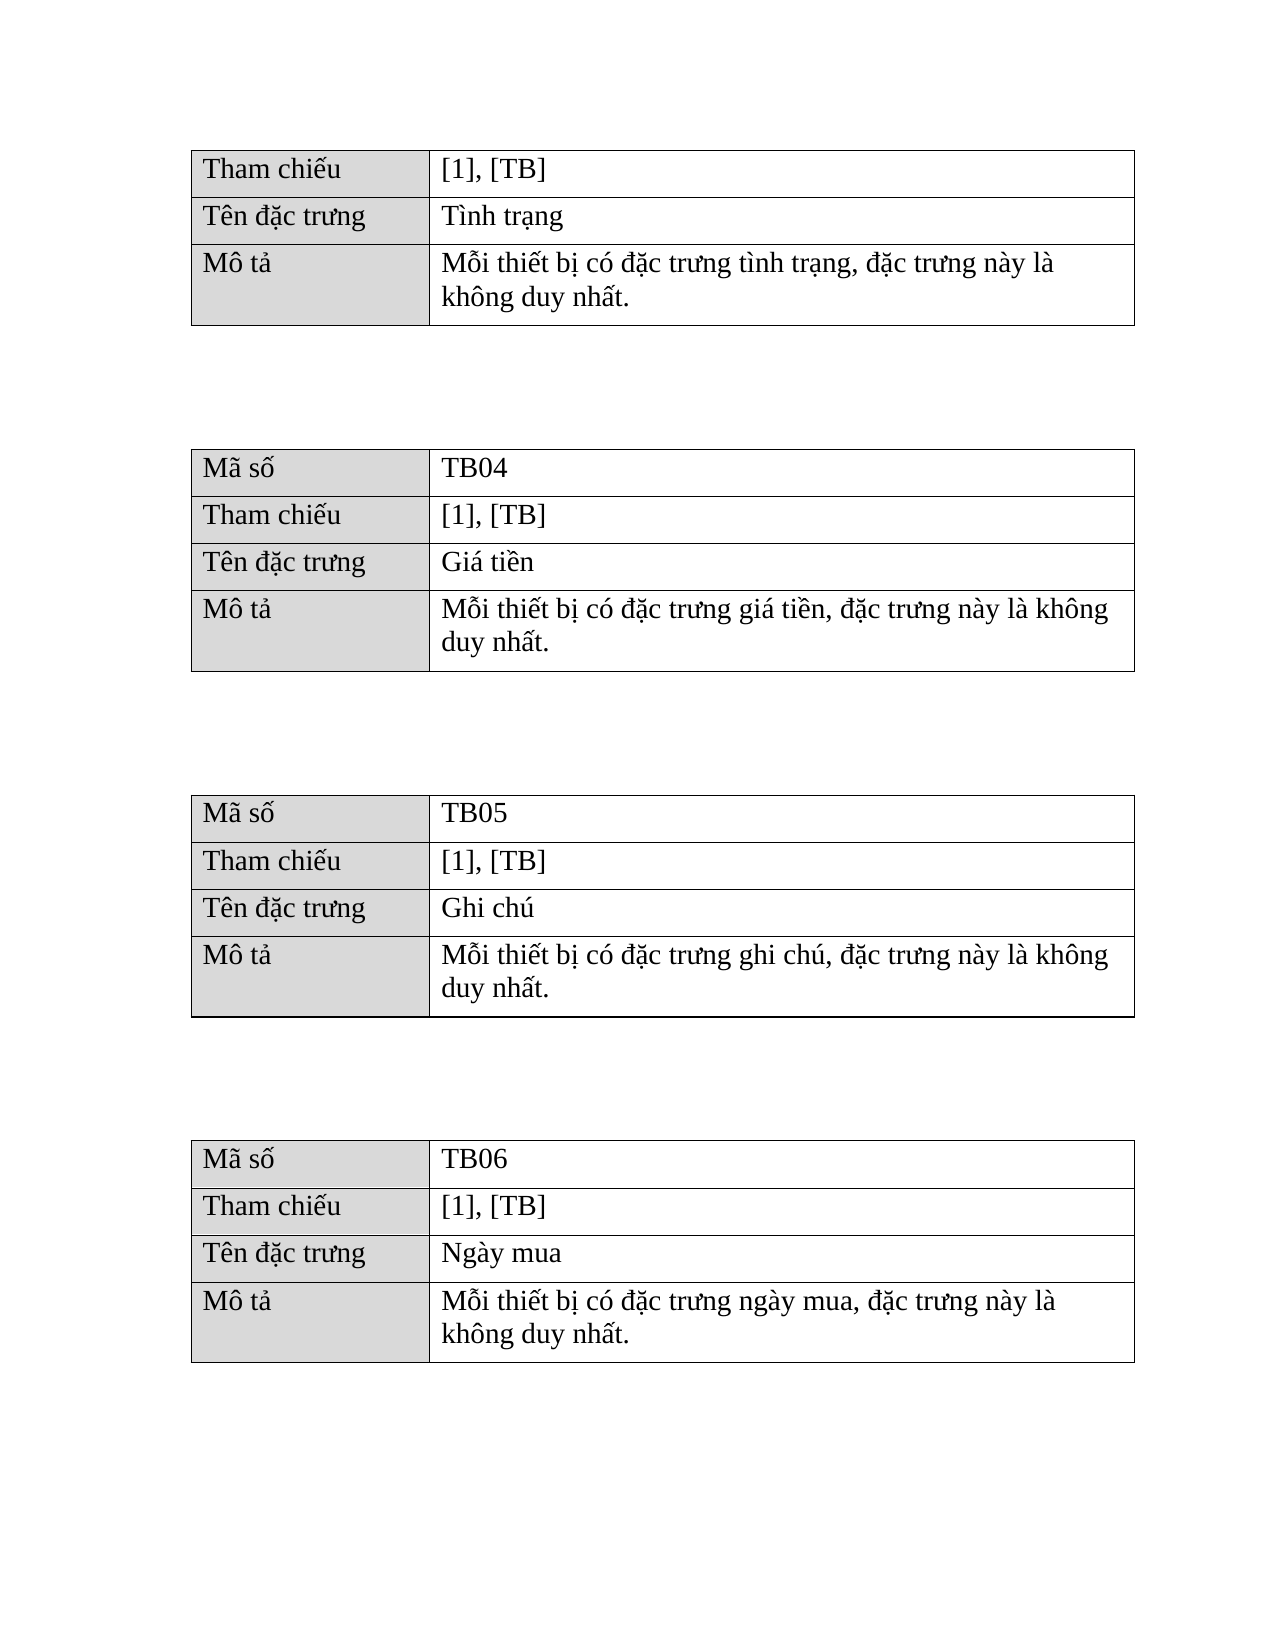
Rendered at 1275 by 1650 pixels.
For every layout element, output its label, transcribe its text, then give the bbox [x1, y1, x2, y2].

table_cell Tên đặc trưng [192, 1236, 429, 1282]
table_header Mã số [192, 1141, 429, 1187]
table_cell [1], [TB] [430, 151, 1134, 197]
table_cell Mỗi thiết bị có đặc trưng ngày mua, đặc trưng này là không duy nhất. [430, 1283, 1134, 1362]
table_cell Mỗi thiết bị có đặc trưng ghi chú, đặc trưng này là không duy nhất. [430, 937, 1134, 1016]
table_cell Giá tiền [430, 544, 1134, 590]
table_cell [1], [TB] [430, 1189, 1134, 1234]
table_cell Tham chiếu [192, 151, 429, 197]
table_cell Mỗi thiết bị có đặc trưng tình trạng, đặc trưng này là không duy nhất. [430, 245, 1134, 325]
table_cell Tình trạng [430, 198, 1134, 244]
table_header TB06 [430, 1141, 1134, 1187]
table_header Mã số [192, 450, 429, 496]
table_header TB05 [430, 796, 1134, 842]
table_cell Ghi chú [430, 890, 1134, 936]
table_header Mã số [192, 796, 429, 842]
table_cell [1], [TB] [430, 497, 1134, 543]
table_cell Mô tả [192, 937, 429, 1016]
table_cell Mô tả [192, 591, 429, 671]
table_cell Tên đặc trưng [192, 890, 429, 936]
table_cell Tên đặc trưng [192, 544, 429, 590]
table_cell Mỗi thiết bị có đặc trưng giá tiền, đặc trưng này là không duy nhất. [430, 591, 1134, 671]
table_cell Tham chiếu [192, 843, 429, 889]
table_cell Tên đặc trưng [192, 198, 429, 244]
table_cell Mô tả [192, 1283, 429, 1362]
table_cell Tham chiếu [192, 1189, 429, 1234]
table_cell Ngày mua [430, 1236, 1134, 1282]
table_cell Mô tả [192, 245, 429, 325]
table_header TB04 [430, 450, 1134, 496]
table_cell [1], [TB] [430, 843, 1134, 889]
table_cell Tham chiếu [192, 497, 429, 543]
